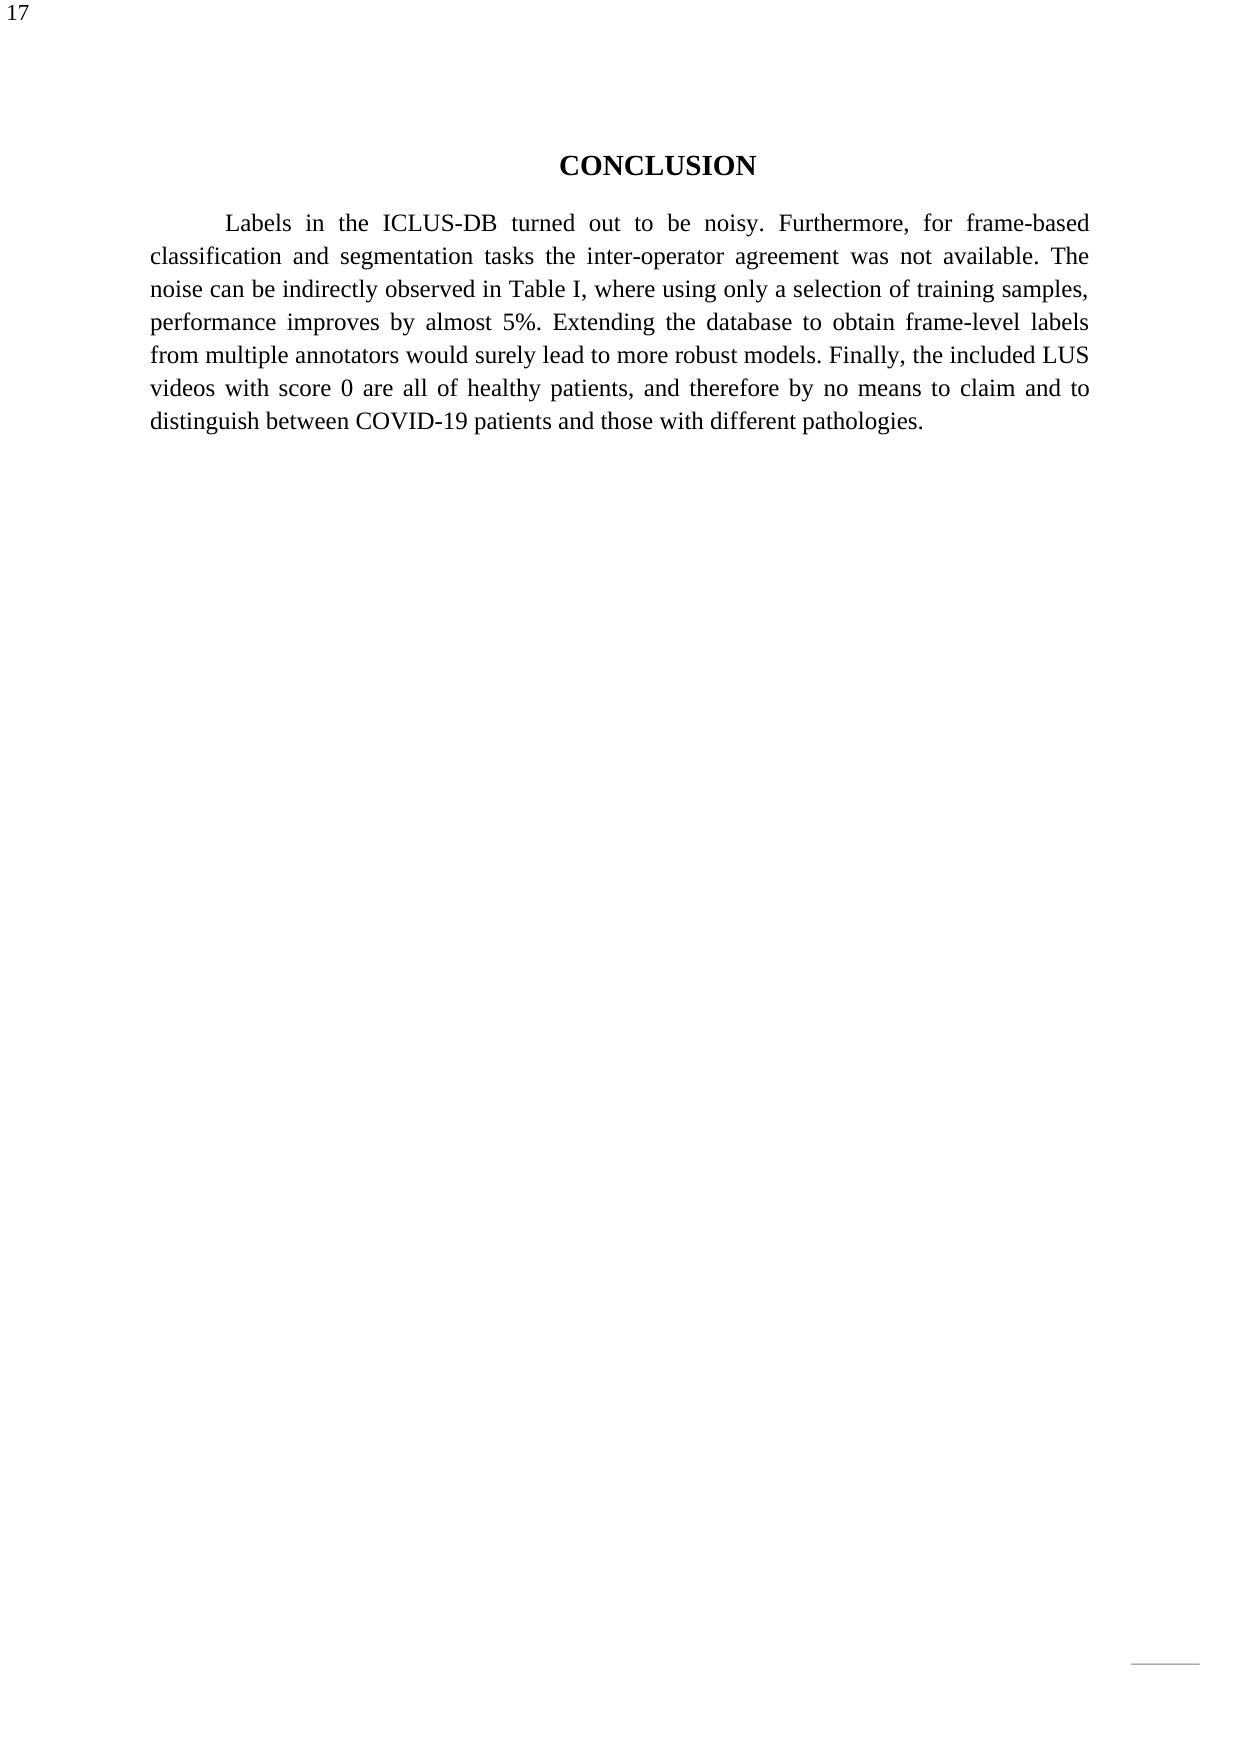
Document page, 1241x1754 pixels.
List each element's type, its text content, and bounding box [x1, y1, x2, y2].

text Labels in the ICLUS-DB turned out to be noisy. Furthermore, for frame-based classification and segmentation tasks the inter-operator agreement was not available. The noise can be indirectly observed in Table I, where using only a selection of training samples, performance improves by almost 5%. Extending the database to obtain frame-level labels from multiple annotators would surely lead to more robust models. Finally, the included LUS videos with score 0 are all of healthy patients, and therefore by no means to claim and to distinguish between COVID-19 patients and those with different pathologies. [150, 208, 1091, 435]
subtitle CONCLUSION [228, 148, 1087, 181]
